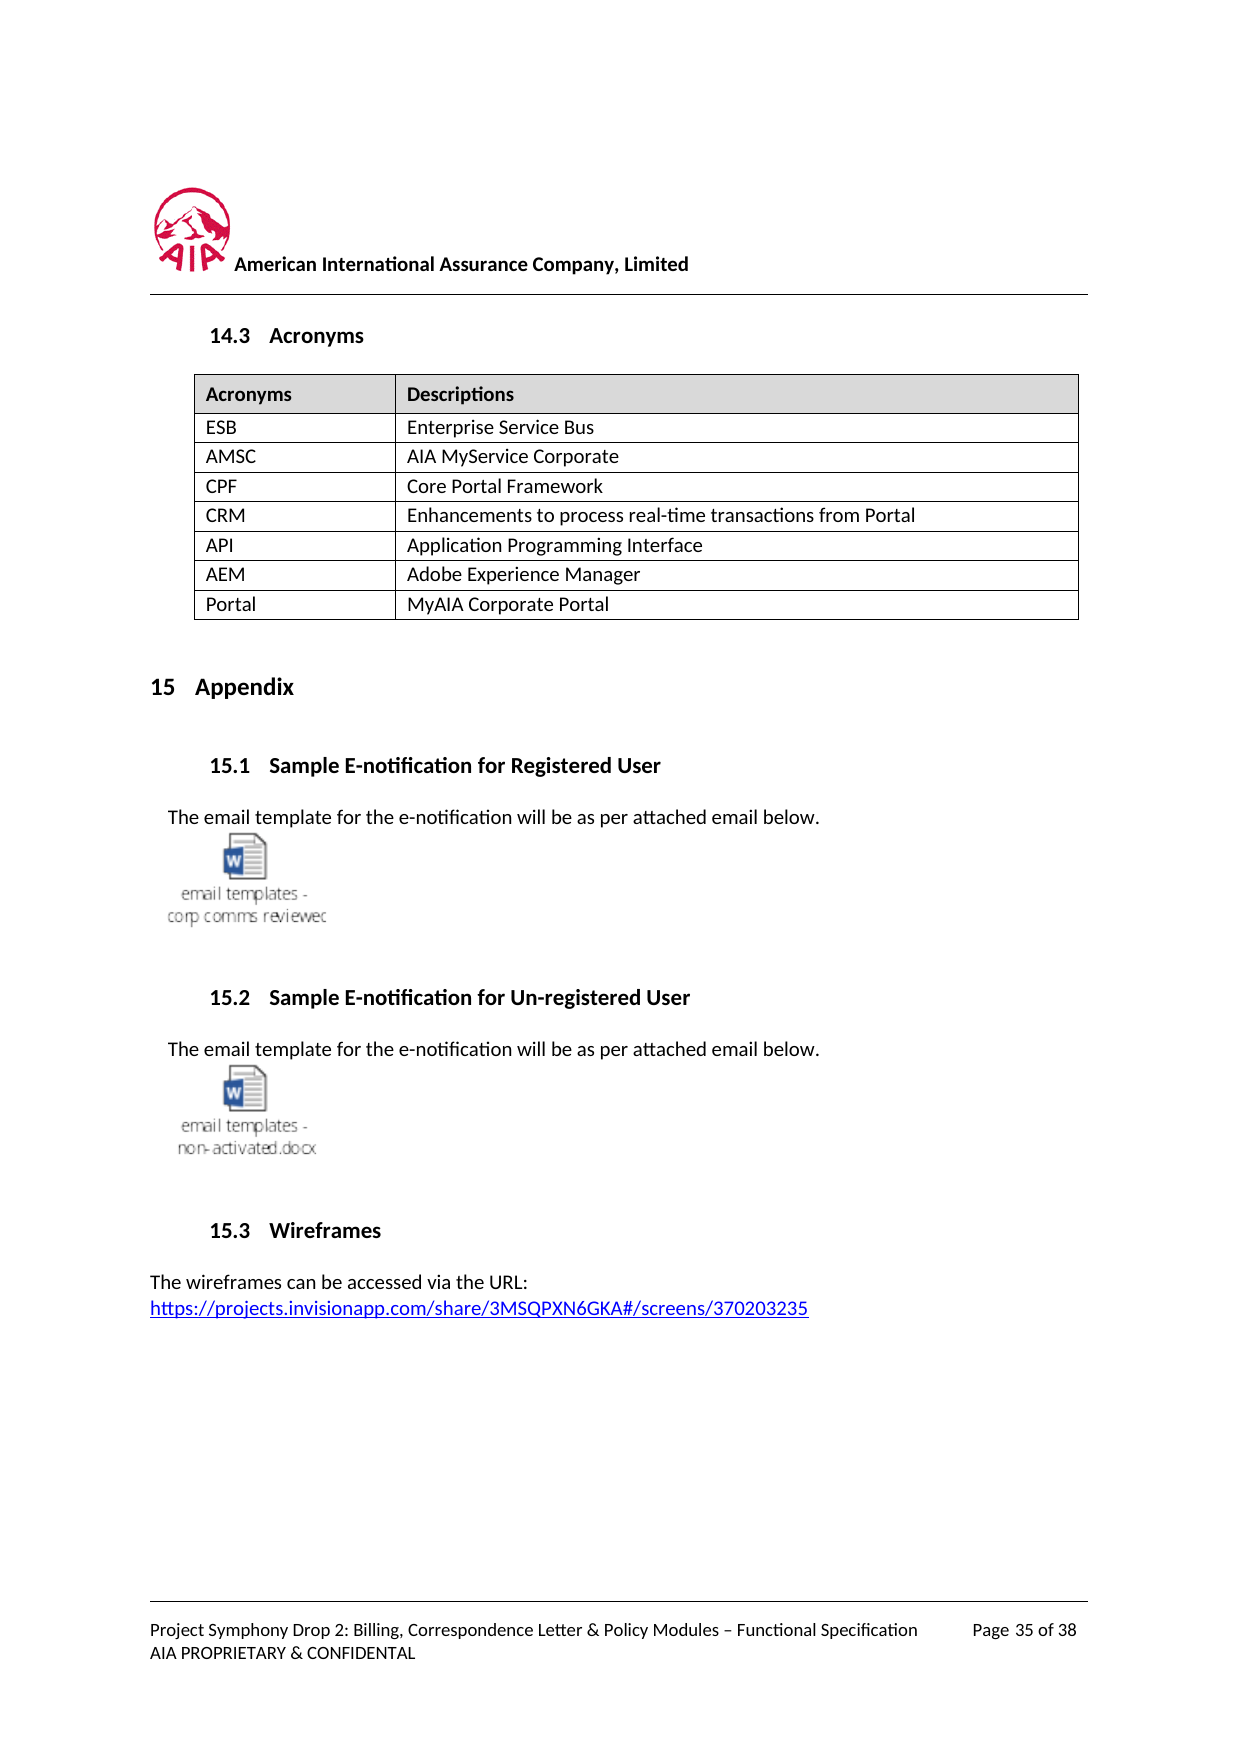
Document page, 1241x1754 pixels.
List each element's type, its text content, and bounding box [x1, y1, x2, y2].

subtitle Sample E-notification for Registered User [209, 751, 1090, 779]
table_cell MyAIA Corporate Portal [396, 591, 1078, 619]
subtitle Acronyms [209, 321, 1090, 349]
table_cell Enhancements to process real-time transactions from Portal [396, 502, 1078, 531]
table_cell ESB [195, 414, 395, 442]
table_cell AMSC [195, 443, 395, 472]
table_cell Core Portal Framework [396, 473, 1078, 501]
table_cell Application Programming Interface [396, 532, 1078, 560]
subtitle Appendix [150, 671, 1090, 701]
table_header Descriptions [396, 375, 1078, 413]
table_cell Portal [195, 591, 395, 619]
table_cell Enterprise Service Bus [396, 414, 1078, 442]
picture [150, 187, 234, 272]
table_cell Adobe Experience Manager [396, 561, 1078, 590]
subtitle Wireframes [209, 1216, 1090, 1244]
text The email template for the e-notification will be as per attached email below. [168, 804, 1090, 829]
table_cell AEM [195, 561, 395, 590]
table_cell AIA MyService Corporate [396, 443, 1078, 472]
table_cell CRM [195, 502, 395, 531]
table_cell CPF [195, 473, 395, 501]
text The email template for the e-notification will be as per attached email below. [168, 1036, 1090, 1062]
table_header Acronyms [195, 375, 395, 413]
subtitle Sample E-notification for Un-registered User [209, 983, 1090, 1011]
table_cell API [195, 532, 395, 560]
text The wireframes can be accessed via the URL: https://projects.invisionapp.com/share/3MSQPXN6GKA#/screens/370203235 [150, 1269, 1090, 1320]
